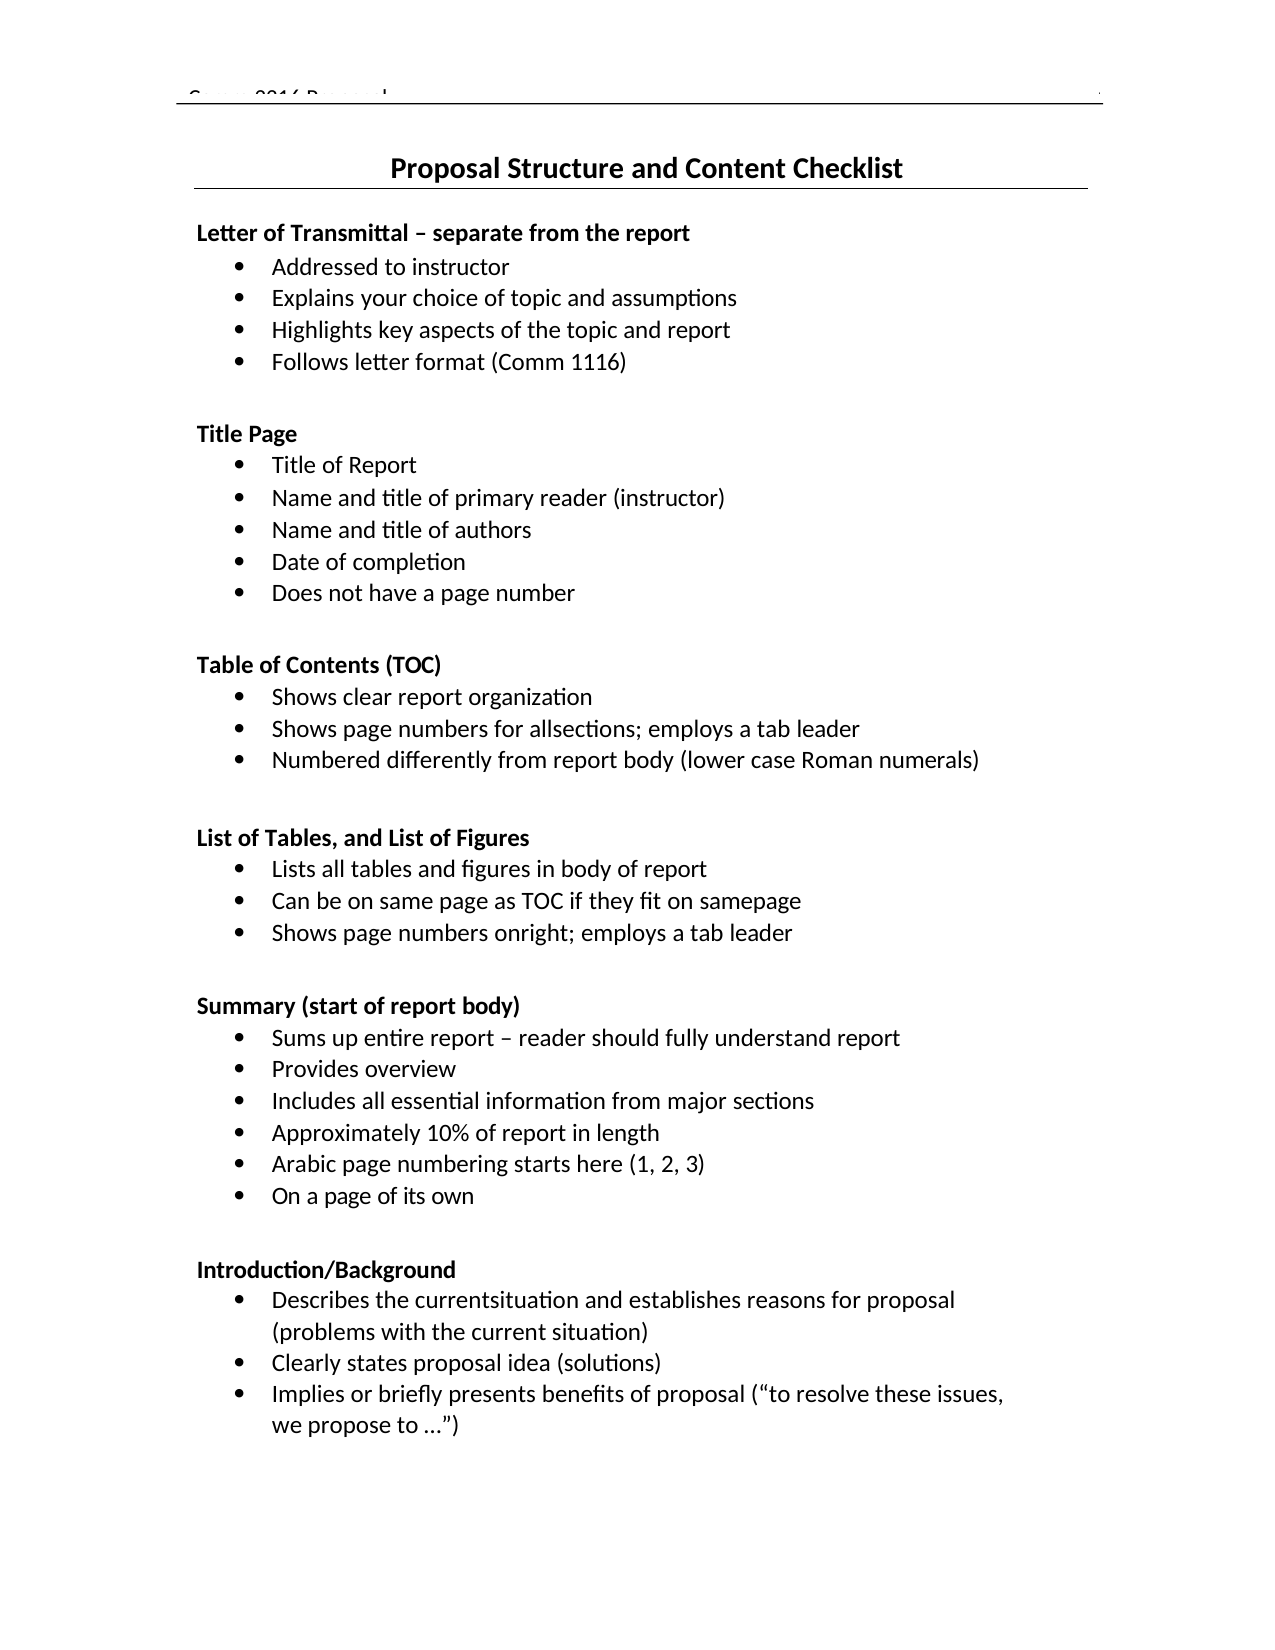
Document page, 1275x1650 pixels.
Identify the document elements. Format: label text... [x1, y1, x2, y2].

list Includes all essential information from major sections [235, 1084, 1142, 1116]
list Date of completion [235, 545, 1142, 576]
subtitle Introduction/Background [197, 1254, 1142, 1284]
list Implies or briefly presents benefits of proposal (“to resolve these issues, we propose to …”) [235, 1378, 1036, 1440]
list On a page of its own [235, 1179, 1142, 1211]
subtitle Title Page [197, 418, 1142, 448]
list Shows page numbers onright; employs a tab leader [235, 916, 1142, 947]
subtitle Summary (start of report body) [197, 990, 1142, 1021]
list Clearly states proposal idea (solutions) [235, 1347, 1142, 1378]
list Can be on same page as TOC if they fit on samepage [235, 884, 1142, 916]
list Explains your choice of topic and assumptions [235, 281, 1142, 313]
list Shows clear report organization [235, 680, 1142, 712]
list Name and title of primary reader (instructor) [235, 481, 1142, 513]
list Approximately 10% of report in length [235, 1116, 1142, 1147]
list Does not have a page number [235, 576, 1142, 608]
list Title of Report [235, 448, 1142, 480]
subtitle Table of Contents (TOC) [197, 650, 1142, 680]
list Follows letter format (Comm 1116) [235, 345, 1142, 376]
subtitle List of Tables, and List of Figures [197, 822, 1142, 852]
list Sums up entire report – reader should fully understand report [235, 1021, 1142, 1052]
text Proposal Structure and Content Checklist [389, 149, 904, 186]
list Addressed to instructor [235, 249, 1142, 281]
list Lists all tables and figures in body of report [235, 852, 1142, 884]
list Arabic page numbering starts here (1, 2, 3) [235, 1147, 1142, 1179]
list Provides overview [235, 1052, 1142, 1084]
list Numbered differently from report body (lower case Roman numerals) [235, 744, 1142, 775]
list Shows page numbers for allsections; employs a tab leader [235, 712, 1142, 743]
list Name and title of authors [235, 513, 1142, 545]
subtitle Letter of Transmittal – separate from the report [197, 217, 1142, 248]
list Describes the currentsituation and establishes reasons for proposal (problems with the current situation) [235, 1284, 1063, 1346]
list Highlights key aspects of the topic and report [235, 313, 1142, 345]
